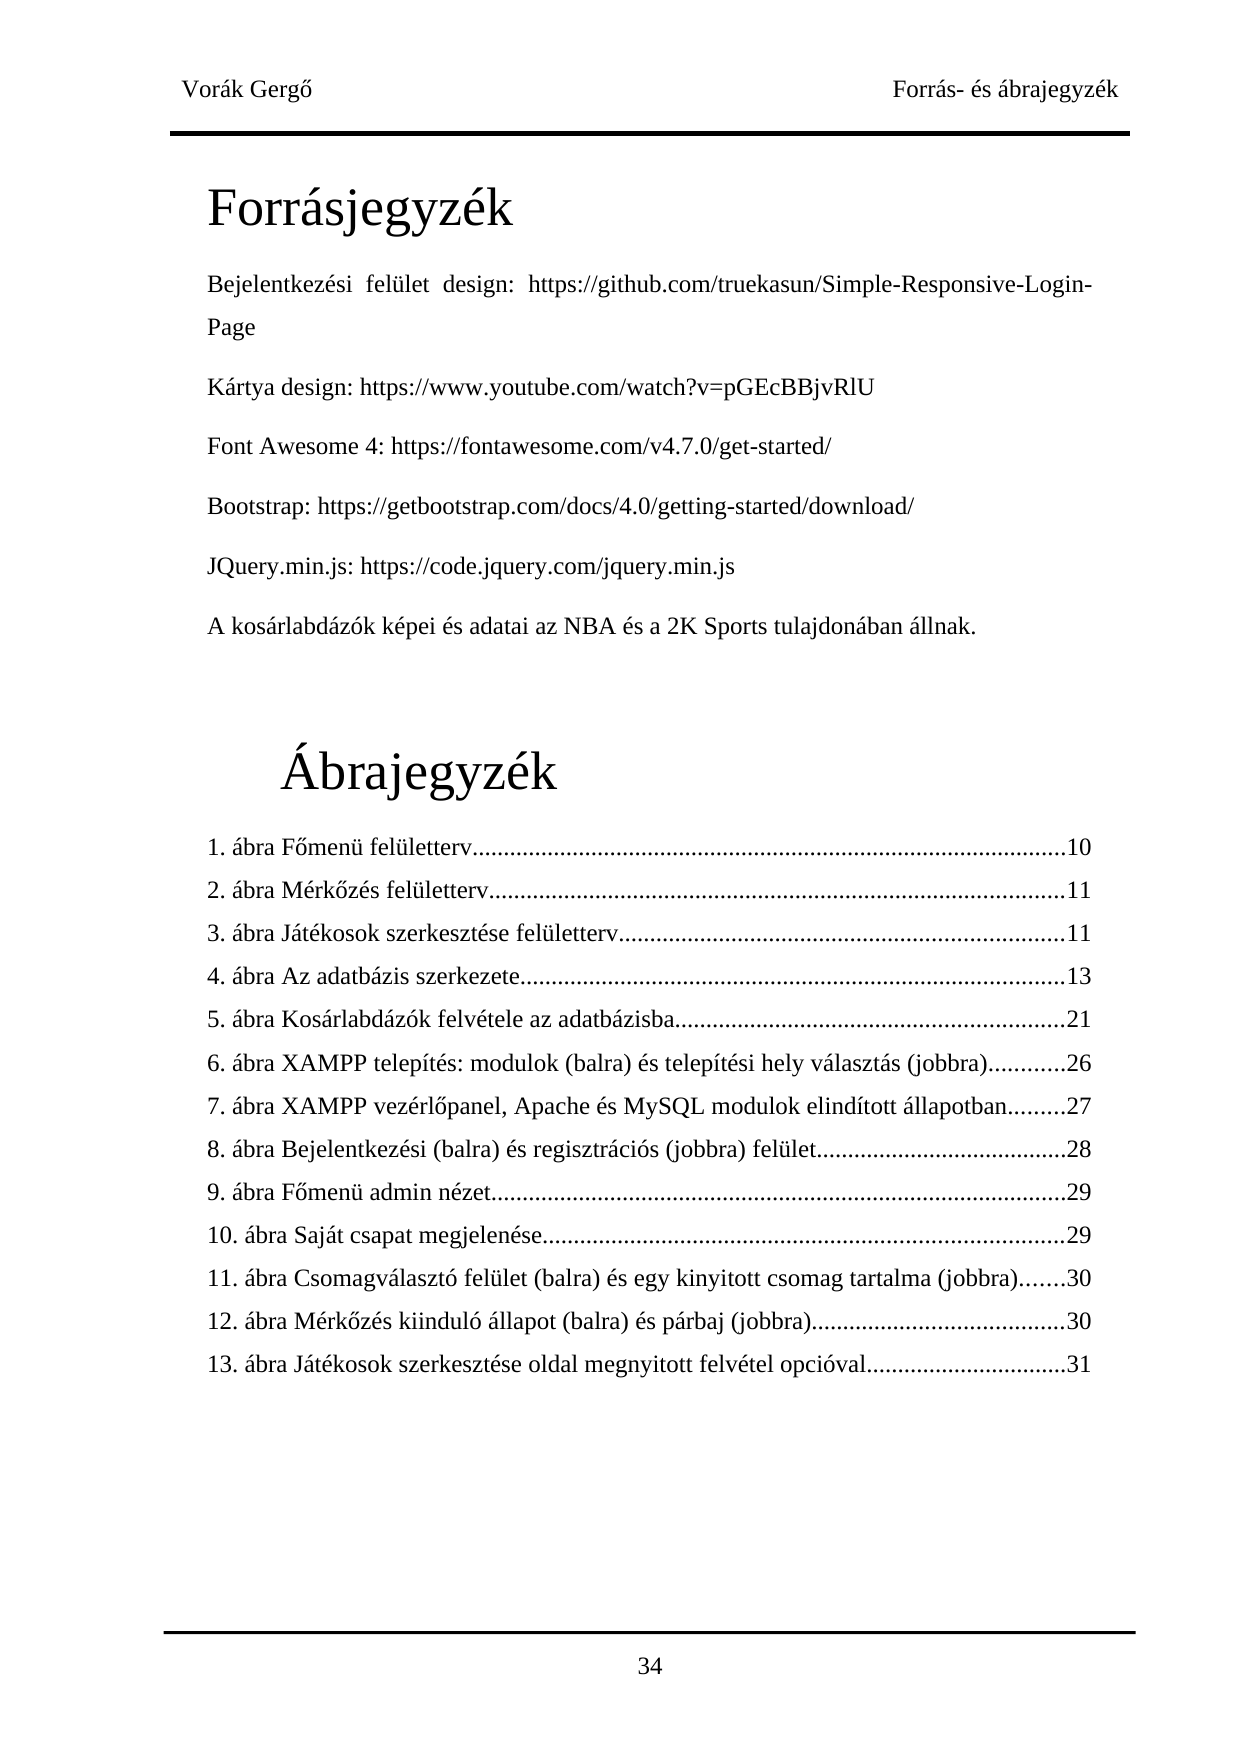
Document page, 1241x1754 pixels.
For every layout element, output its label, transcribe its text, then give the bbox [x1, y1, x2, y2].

text 1. ábra Főmenü felületterv 10 [207, 832, 1092, 861]
text 5. ábra Kosárlabdázók felvétele az adatbázisba 21 [207, 1004, 1092, 1033]
text 12. ábra Mérkőzés kiinduló állapot (balra) és párbaj (jobbra) 30 [207, 1306, 1092, 1335]
text 11. ábra Csomagválasztó felület (balra) és egy kinyitott csomag tartalma (jobbra) 30 [207, 1263, 1092, 1292]
text 13. ábra Játékosok szerkesztése oldal megnyitott felvétel opcióval 31 [207, 1349, 1092, 1378]
text Bejelentkezési felület design: https://github.com/truekasun/Simple-Responsive-Login-Page [207, 269, 1092, 341]
text 3. ábra Játékosok szerkesztése felületterv 11 [207, 918, 1092, 947]
text 4. ábra Az adatbázis szerkezete 13 [207, 961, 1092, 990]
text A kosárlabdázók képei és adatai az NBA és a 2K Sports tulajdonában állnak. [207, 611, 1092, 639]
subtitle Ábrajegyzék [207, 739, 1092, 801]
text 2. ábra Mérkőzés felületterv 11 [207, 875, 1092, 904]
text 9. ábra Főmenü admin nézet 29 [207, 1177, 1092, 1206]
text JQuery.min.js: https://code.jquery.com/jquery.min.js [207, 551, 1092, 580]
text 10. ábra Saját csapat megjelenése 29 [207, 1220, 1092, 1249]
text 7. ábra XAMPP vezérlőpanel, Apache és MySQL modulok elindított állapotban 27 [207, 1091, 1092, 1119]
text 8. ábra Bejelentkezési (balra) és regisztrációs (jobbra) felület 28 [207, 1134, 1092, 1163]
text Bootstrap: https://getbootstrap.com/docs/4.0/getting-started/download/ [207, 491, 1092, 520]
text 6. ábra XAMPP telepítés: modulok (balra) és telepítési hely választás (jobbra) 26 [207, 1048, 1092, 1076]
text Kártya design: https://www.youtube.com/watch?v=pGEcBBjvRlU [207, 372, 1092, 400]
subtitle Forrásjegyzék [207, 175, 1092, 237]
text Font Awesome 4: https://fontawesome.com/v4.7.0/get-started/ [207, 431, 1092, 460]
